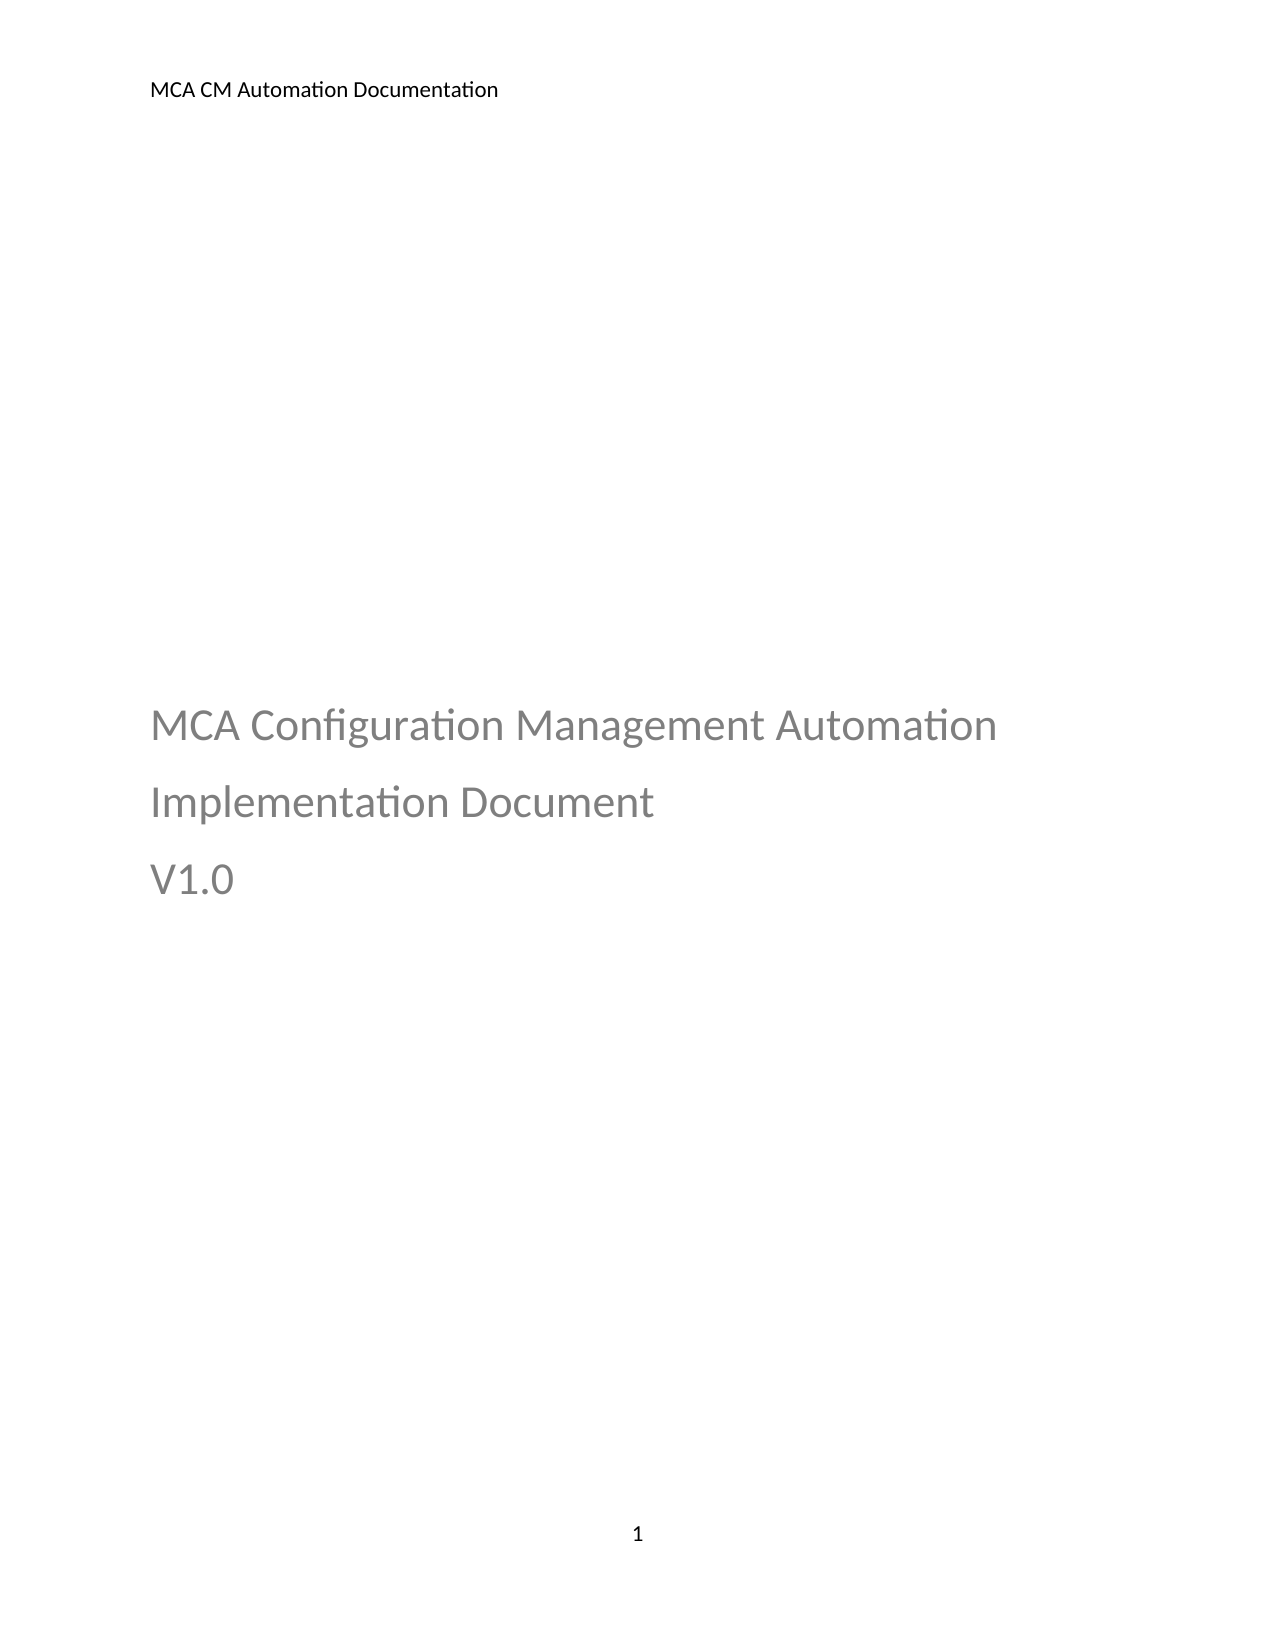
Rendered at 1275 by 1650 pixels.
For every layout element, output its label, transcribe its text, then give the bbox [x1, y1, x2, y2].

text MCA Configuration Management Automation [150, 696, 1125, 752]
text Implementation Document [150, 773, 1125, 828]
text V1.0 [150, 849, 1125, 906]
